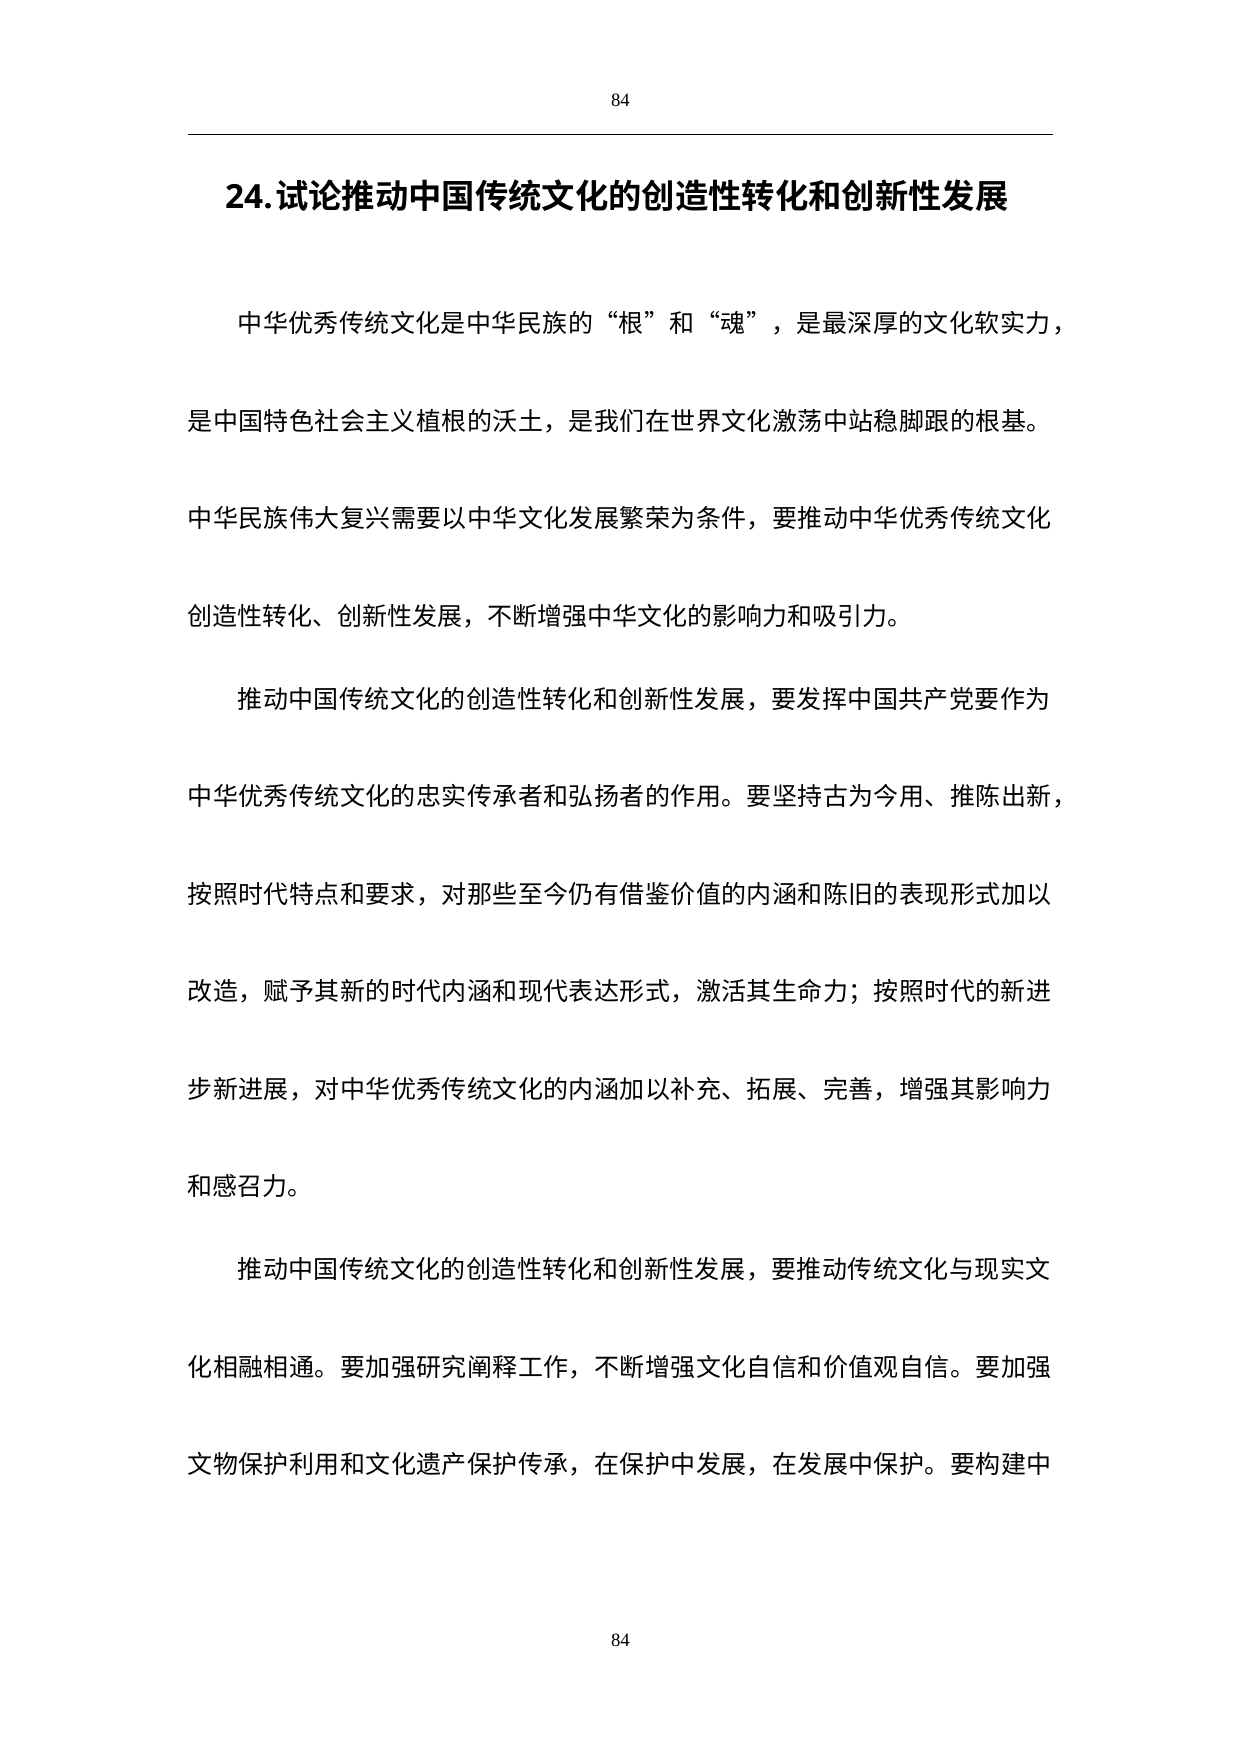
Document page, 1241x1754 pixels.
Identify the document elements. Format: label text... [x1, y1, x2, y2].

text 中华优秀传统文化是中华民族的“根”和“魂”，是最深厚的文化软实力，是中国特色社会主义植根的沃土，是我们在世界文化激荡中站稳脚跟的根基。中华民族伟大复兴需要以中华文化发展繁荣为条件，要推动中华优秀传统文化创造性转化、创新性发展，不断增强中华文化的影响力和吸引力。 [187, 289, 1053, 647]
subtitle 试论推动中国传统文化的创造性转化和创新性发展 [225, 162, 1053, 227]
text 推动中国传统文化的创造性转化和创新性发展，要发挥中国共产党要作为中华优秀传统文化的忠实传承者和弘扬者的作用。要坚持古为今用、推陈出新，按照时代特点和要求，对那些至今仍有借鉴价值的内涵和陈旧的表现形式加以改造，赋予其新的时代内涵和现代表达形式，激活其生命力；按照时代的新进步新进展，对中华优秀传统文化的内涵加以补充、拓展、完善，增强其影响力和感召力。 [187, 665, 1053, 1217]
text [187, 1236, 1053, 1496]
